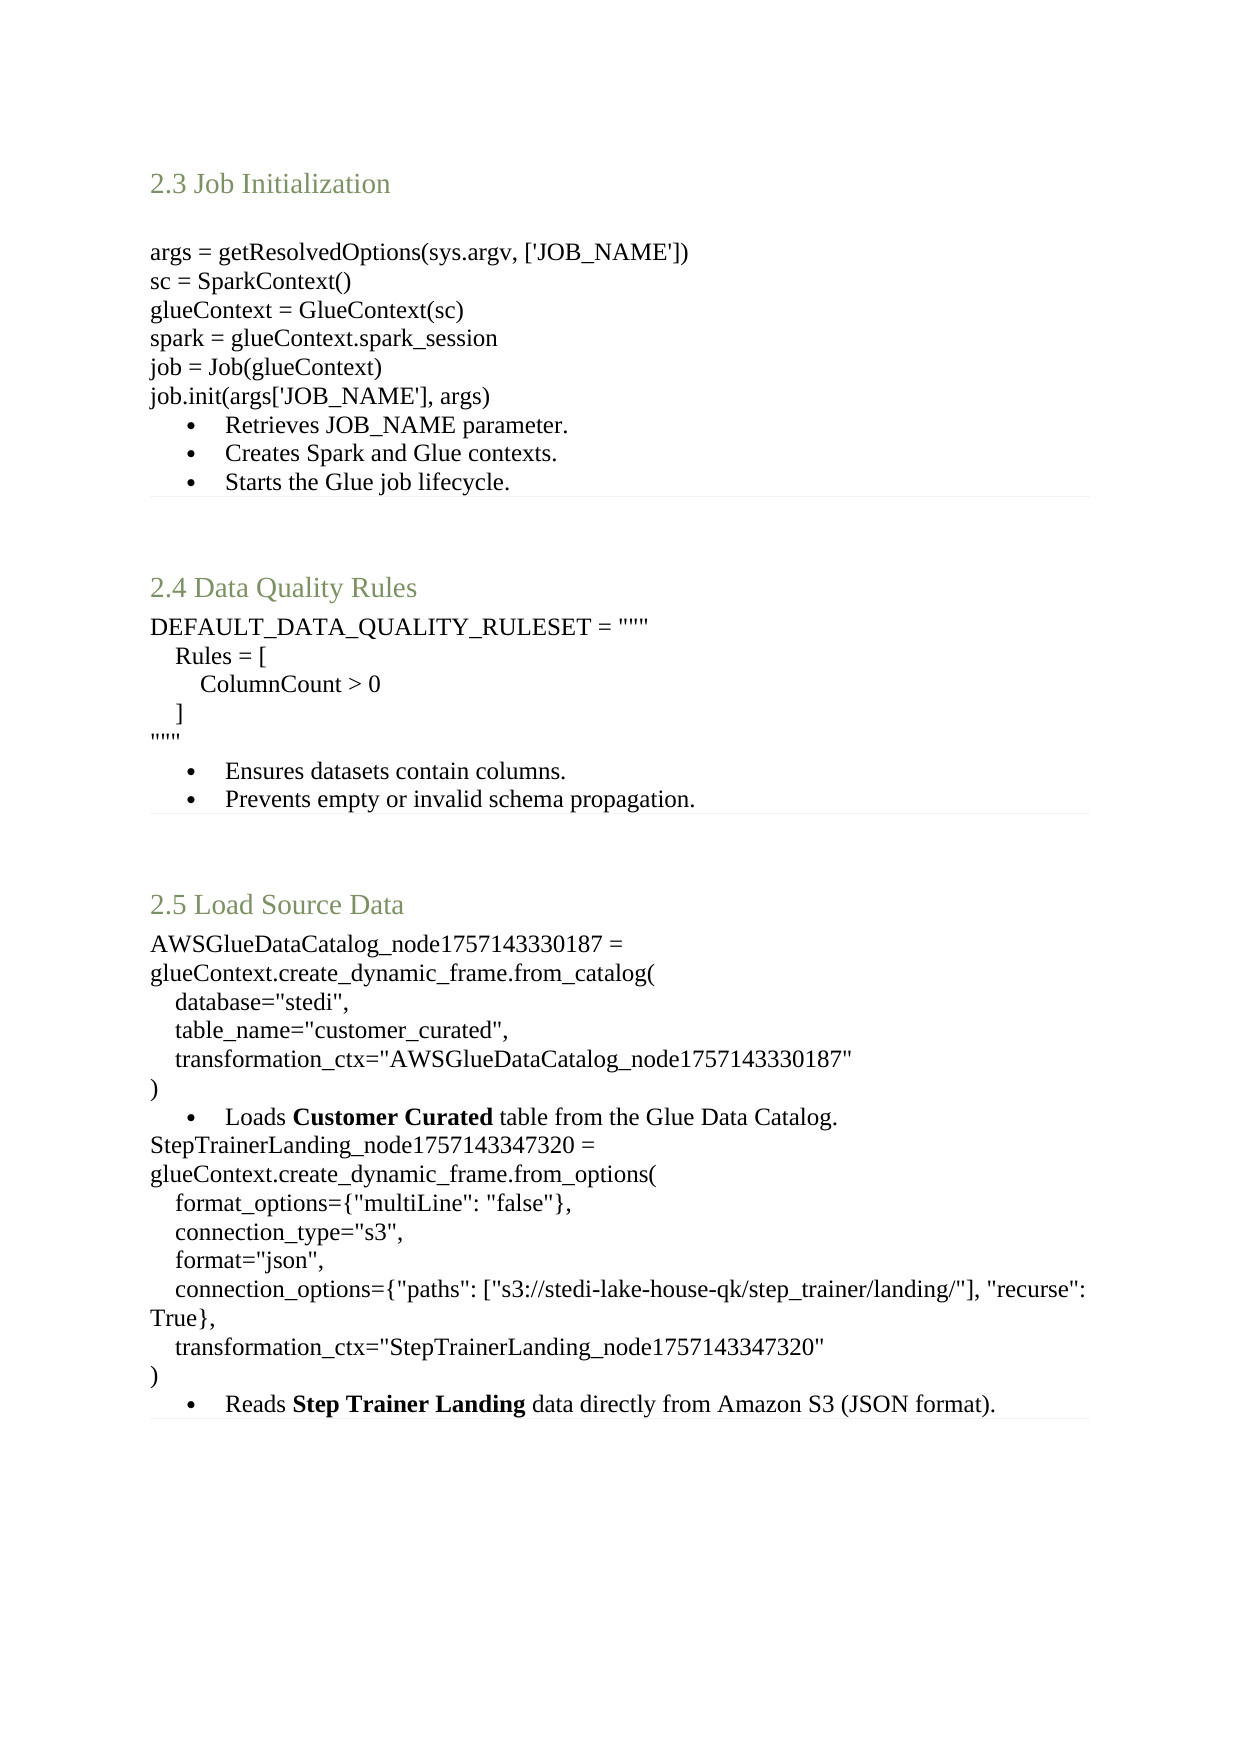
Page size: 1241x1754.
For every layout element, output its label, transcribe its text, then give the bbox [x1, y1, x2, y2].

text job = Job(glueContext) [150, 352, 1090, 381]
text transformation_ctx="AWSGlueDataCatalog_node1757143330187" [150, 1044, 1090, 1073]
text job.init(args['JOB_NAME'], args) [150, 381, 1090, 410]
text Rules = [ [150, 641, 1090, 669]
list Loads Customer Curated table from the Glue Data Catalog. [187, 1102, 1090, 1131]
text DEFAULT_DATA_QUALITY_RULESET = """ [150, 612, 1090, 641]
text database="stedi", [150, 987, 1090, 1016]
text format="json", [150, 1246, 1090, 1274]
text table_name="customer_curated", [150, 1016, 1090, 1044]
text ) [150, 1073, 1090, 1102]
subtitle 2.4 Data Quality Rules [150, 570, 1090, 604]
text connection_options={"paths": ["s3://stedi-lake-house-qk/step_trainer/landing/"], "recurse": True}, [150, 1274, 1090, 1332]
text StepTrainerLanding_node1757143347320 = glueContext.create_dynamic_frame.from_options( [150, 1131, 1090, 1188]
text AWSGlueDataCatalog_node1757143330187 = glueContext.create_dynamic_frame.from_catalog( [150, 929, 1090, 987]
list Prevents empty or invalid schema propagation. [187, 784, 1090, 813]
list Starts the Glue job lifecycle. [187, 467, 1090, 496]
text spark = glueContext.spark_session [150, 323, 1090, 352]
text transformation_ctx="StepTrainerLanding_node1757143347320" [150, 1332, 1090, 1361]
text args = getResolvedOptions(sys.argv, ['JOB_NAME']) [150, 237, 1090, 266]
list Creates Spark and Glue contexts. [187, 438, 1090, 467]
text ) [150, 1361, 1090, 1389]
text sc = SparkContext() [150, 266, 1090, 295]
subtitle 2.3 Job Initialization [150, 167, 1090, 200]
text ColumnCount > 0 [150, 669, 1090, 698]
text format_options={"multiLine": "false"}, [150, 1188, 1090, 1217]
list Retrieves JOB_NAME parameter. [187, 410, 1090, 438]
subtitle 2.5 Load Source Data [150, 887, 1090, 921]
text """ [150, 727, 1090, 756]
text connection_type="s3", [150, 1217, 1090, 1246]
text ] [150, 698, 1090, 727]
text glueContext = GlueContext(sc) [150, 295, 1090, 323]
list Reads Step Trainer Landing data directly from Amazon S3 (JSON format). [187, 1389, 1090, 1418]
list Ensures datasets contain columns. [187, 756, 1090, 784]
